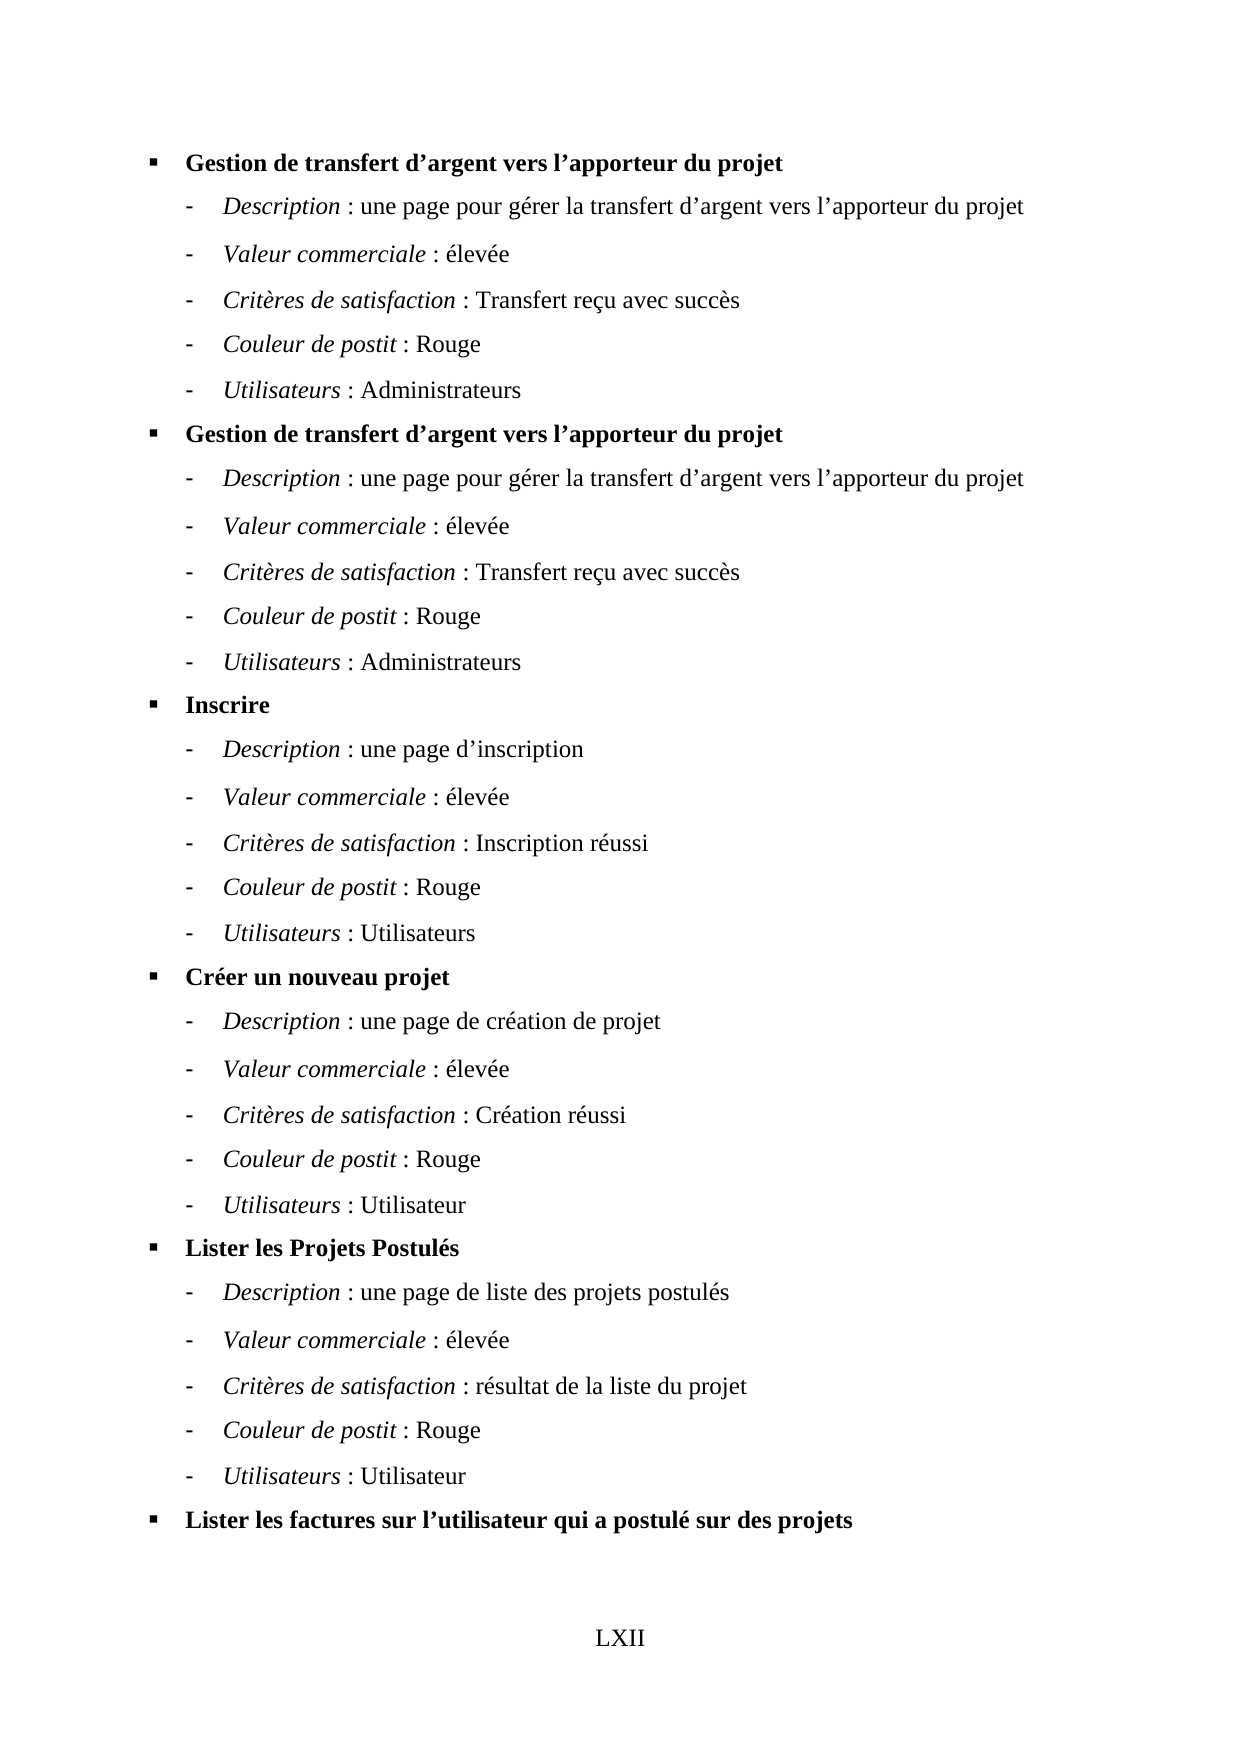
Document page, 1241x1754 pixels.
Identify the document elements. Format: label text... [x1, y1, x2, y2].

list Couleur de postit : Rouge [185, 872, 1091, 901]
list Valeur commerciale : élevée [185, 1325, 1091, 1354]
list Créer un nouveau projet [148, 962, 1092, 991]
list Critères de satisfaction : Inscription réussi [185, 828, 1091, 857]
list Inscrire [148, 691, 1092, 719]
list Couleur de postit : Rouge [185, 329, 1091, 358]
list Critères de satisfaction : Transfert reçu avec succès [185, 557, 1091, 586]
list Lister les factures sur l’utilisateur qui a postulé sur des projets [148, 1505, 1092, 1534]
list Description : une page de liste des projets postulés [185, 1277, 1091, 1306]
list Valeur commerciale : élevée [185, 239, 1091, 268]
list Description : une page pour gérer la transfert d’argent vers l’apporteur du projet [185, 463, 1091, 492]
list Couleur de postit : Rouge [185, 1143, 1091, 1172]
list Couleur de postit : Rouge [185, 601, 1091, 629]
list Description : une page pour gérer la transfert d’argent vers l’apporteur du projet [185, 191, 1091, 220]
list Lister les Projets Postulés [148, 1233, 1092, 1262]
list Utilisateurs : Utilisateurs [185, 918, 1091, 947]
list Gestion de transfert d’argent vers l’apporteur du projet [148, 148, 1092, 176]
list Valeur commerciale : élevée [185, 782, 1091, 811]
list Description : une page d’inscription [185, 734, 1091, 763]
list Critères de satisfaction : résultat de la liste du projet [185, 1371, 1091, 1400]
list Utilisateurs : Utilisateur [185, 1190, 1091, 1219]
list Critères de satisfaction : Création réussi [185, 1100, 1091, 1129]
list Valeur commerciale : élevée [185, 511, 1091, 539]
list Valeur commerciale : élevée [185, 1053, 1091, 1082]
list Utilisateurs : Administrateurs [185, 375, 1091, 404]
list Utilisateurs : Utilisateur [185, 1461, 1091, 1490]
list Utilisateurs : Administrateurs [185, 647, 1091, 676]
list Description : une page de création de projet [185, 1006, 1091, 1034]
list Gestion de transfert d’argent vers l’apporteur du projet [148, 419, 1092, 448]
list Critères de satisfaction : Transfert reçu avec succès [185, 285, 1091, 314]
list Couleur de postit : Rouge [185, 1415, 1091, 1444]
